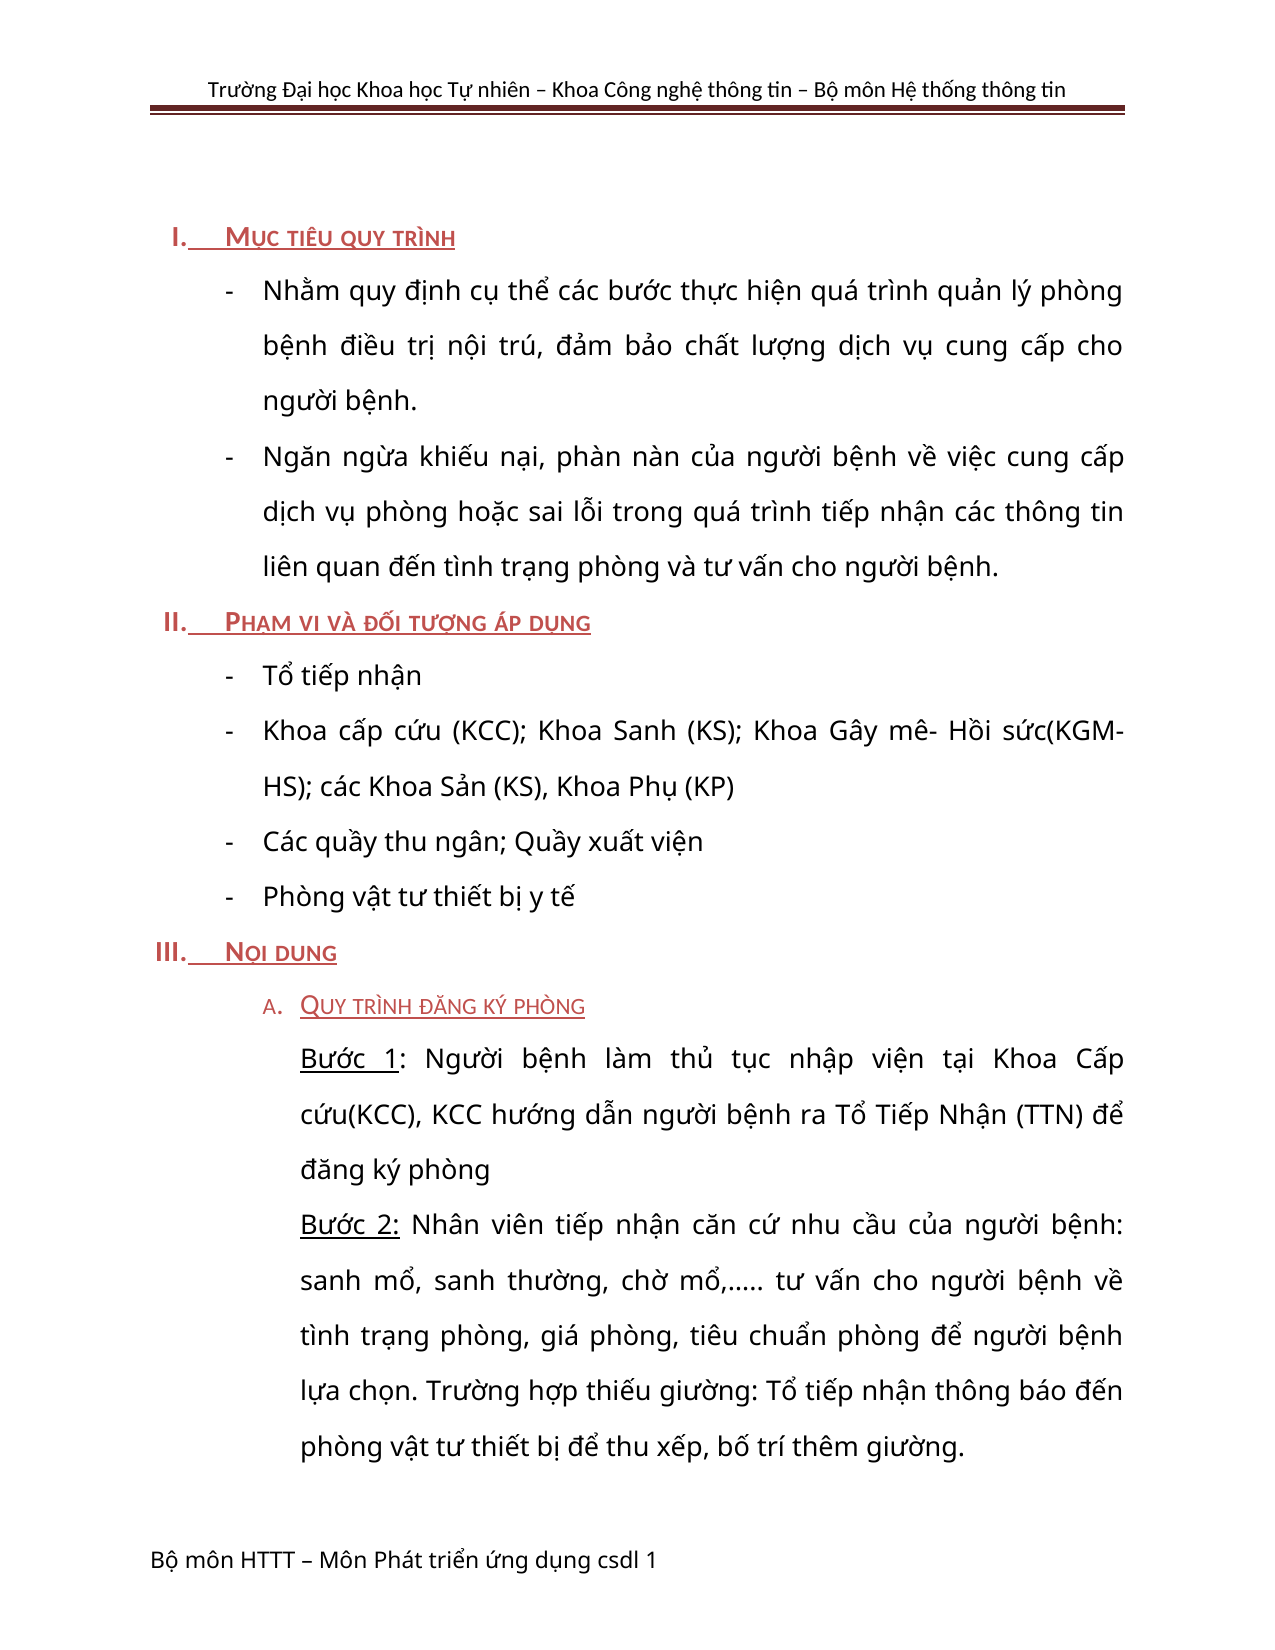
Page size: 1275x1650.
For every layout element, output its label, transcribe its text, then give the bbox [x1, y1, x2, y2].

list Tổ tiếp nhận [225, 656, 1125, 693]
list Nội dung [187, 933, 1125, 969]
list Mục tiêu quy trình [187, 218, 1125, 253]
list Bước 1: Người bệnh làm thủ tục nhập viện tại Khoa Cấp cứu(KCC), KCC hướng dẫn người bệnh ra Tổ Tiếp Nhận (TTN) để đăng ký phòng [300, 1040, 1125, 1187]
list Các quầy thu ngân; Quầy xuất viện [225, 822, 1125, 859]
list Quy trình đăng ký phòng [262, 986, 1125, 1022]
list Nhằm quy định cụ thể các bước thực hiện quá trình quản lý phòng bệnh điều trị nội trú, đảm bảo chất lượng dịch vụ cung cấp cho người bệnh. [225, 271, 1125, 419]
list Khoa cấp cứu (KCC); Khoa Sanh (KS); Khoa Gây mê- Hồi sức(KGM-HS); các Khoa Sản (KS), Khoa Phụ (KP) [225, 712, 1125, 804]
list Ngăn ngừa khiếu nại, phàn nàn của người bệnh về việc cung cấp dịch vụ phòng hoặc sai lỗi trong quá trình tiếp nhận các thông tin liên quan đến tình trạng phòng và tư vấn cho người bệnh. [225, 437, 1125, 584]
list Bước 2: Nhân viên tiếp nhận căn cứ nhu cầu của người bệnh: sanh mổ, sanh thường, chờ mổ,….. tư vấn cho người bệnh về tình trạng phòng, giá phòng, tiêu chuẩn phòng để người bệnh lựa chọn. Trường hợp thiếu giường: Tổ tiếp nhận thông báo đến phòng vật tư thiết bị để thu xếp, bố trí thêm giường. [300, 1206, 1125, 1464]
list Phạm vi và đối tượng áp dụng [187, 603, 1125, 639]
list Phòng vật tư thiết bị y tế [225, 878, 1125, 914]
